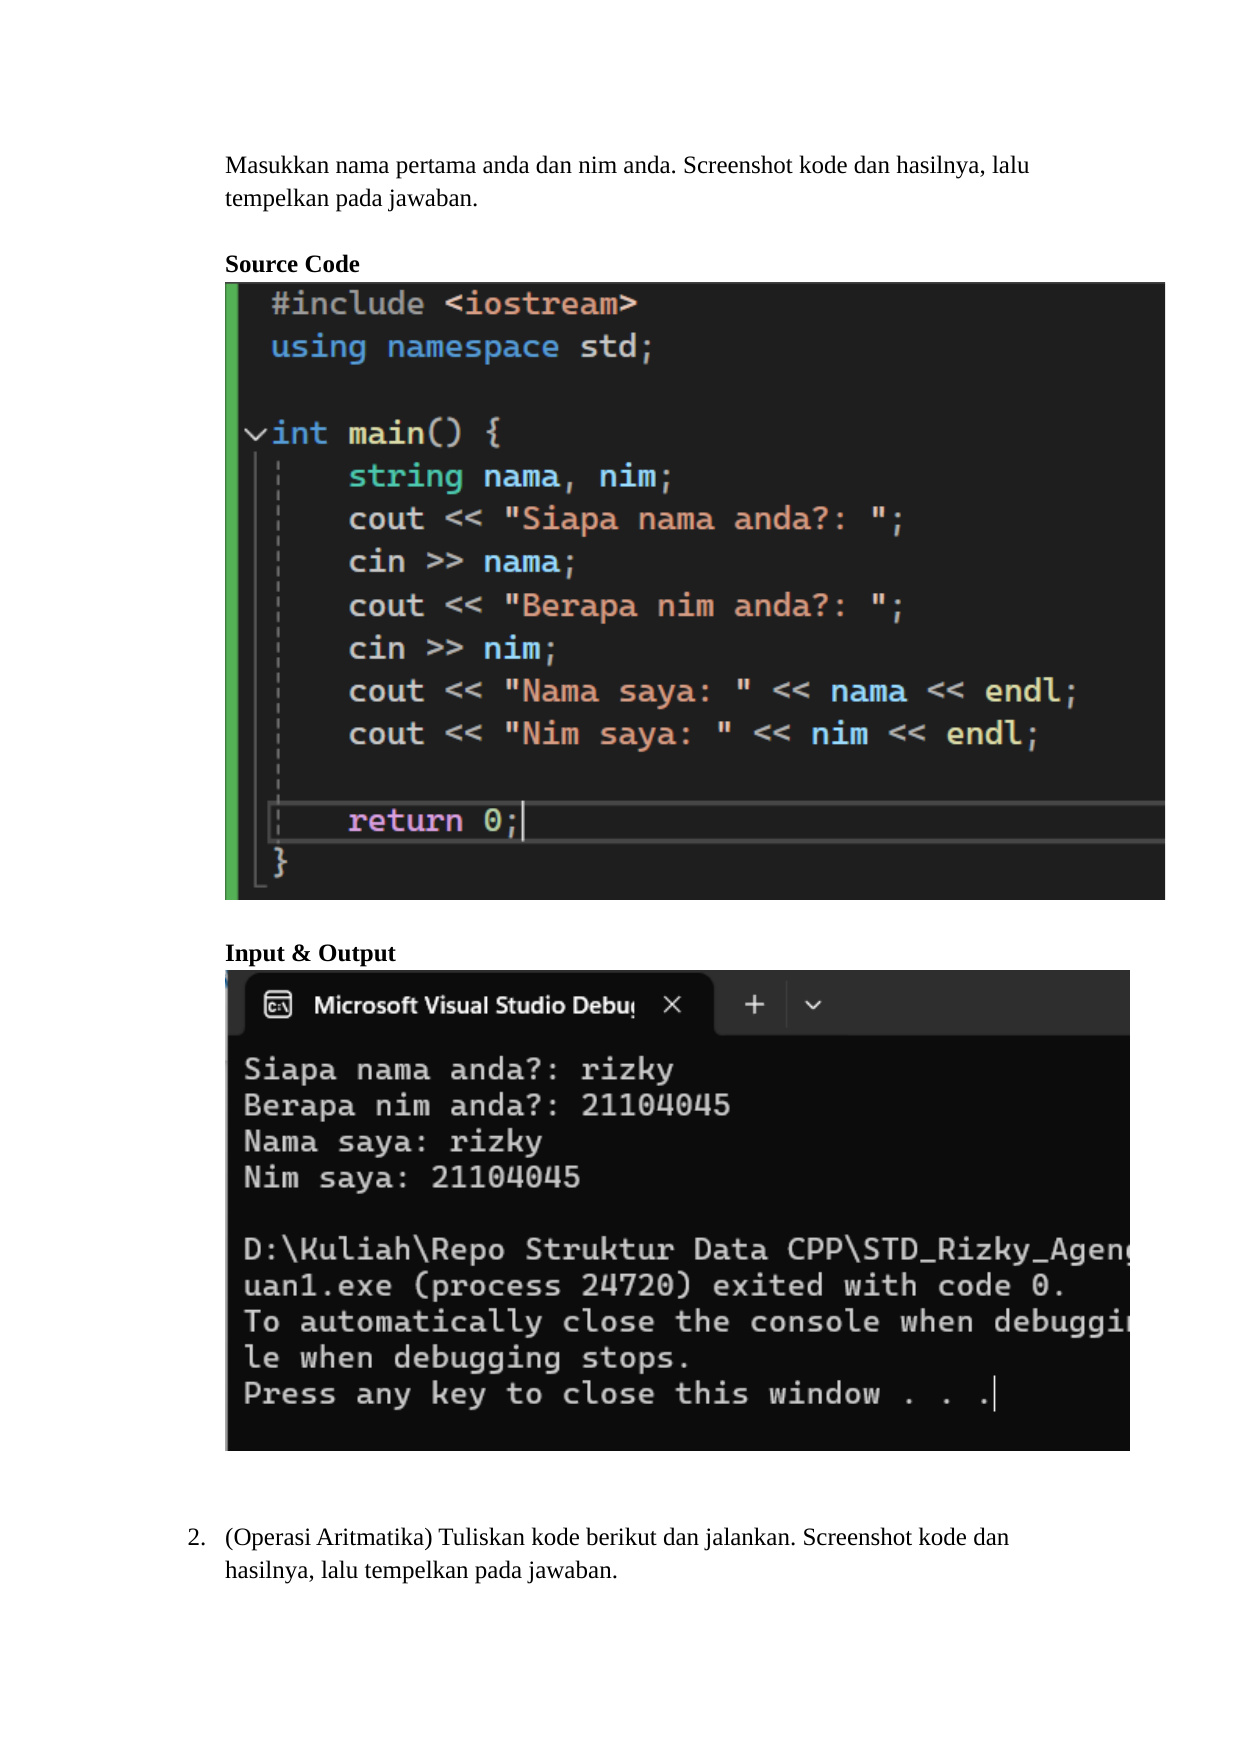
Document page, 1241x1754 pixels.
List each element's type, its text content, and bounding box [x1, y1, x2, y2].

list Source Code [225, 249, 1090, 278]
list (Operasi Aritmatika) Tuliskan kode berikut dan jalankan. Screenshot kode dan hasilnya, lalu tempelkan pada jawaban. [187, 1522, 1090, 1583]
picture [225, 282, 1166, 900]
picture [225, 970, 1130, 1451]
list Input & Output [225, 938, 1090, 967]
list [187, 150, 1090, 212]
